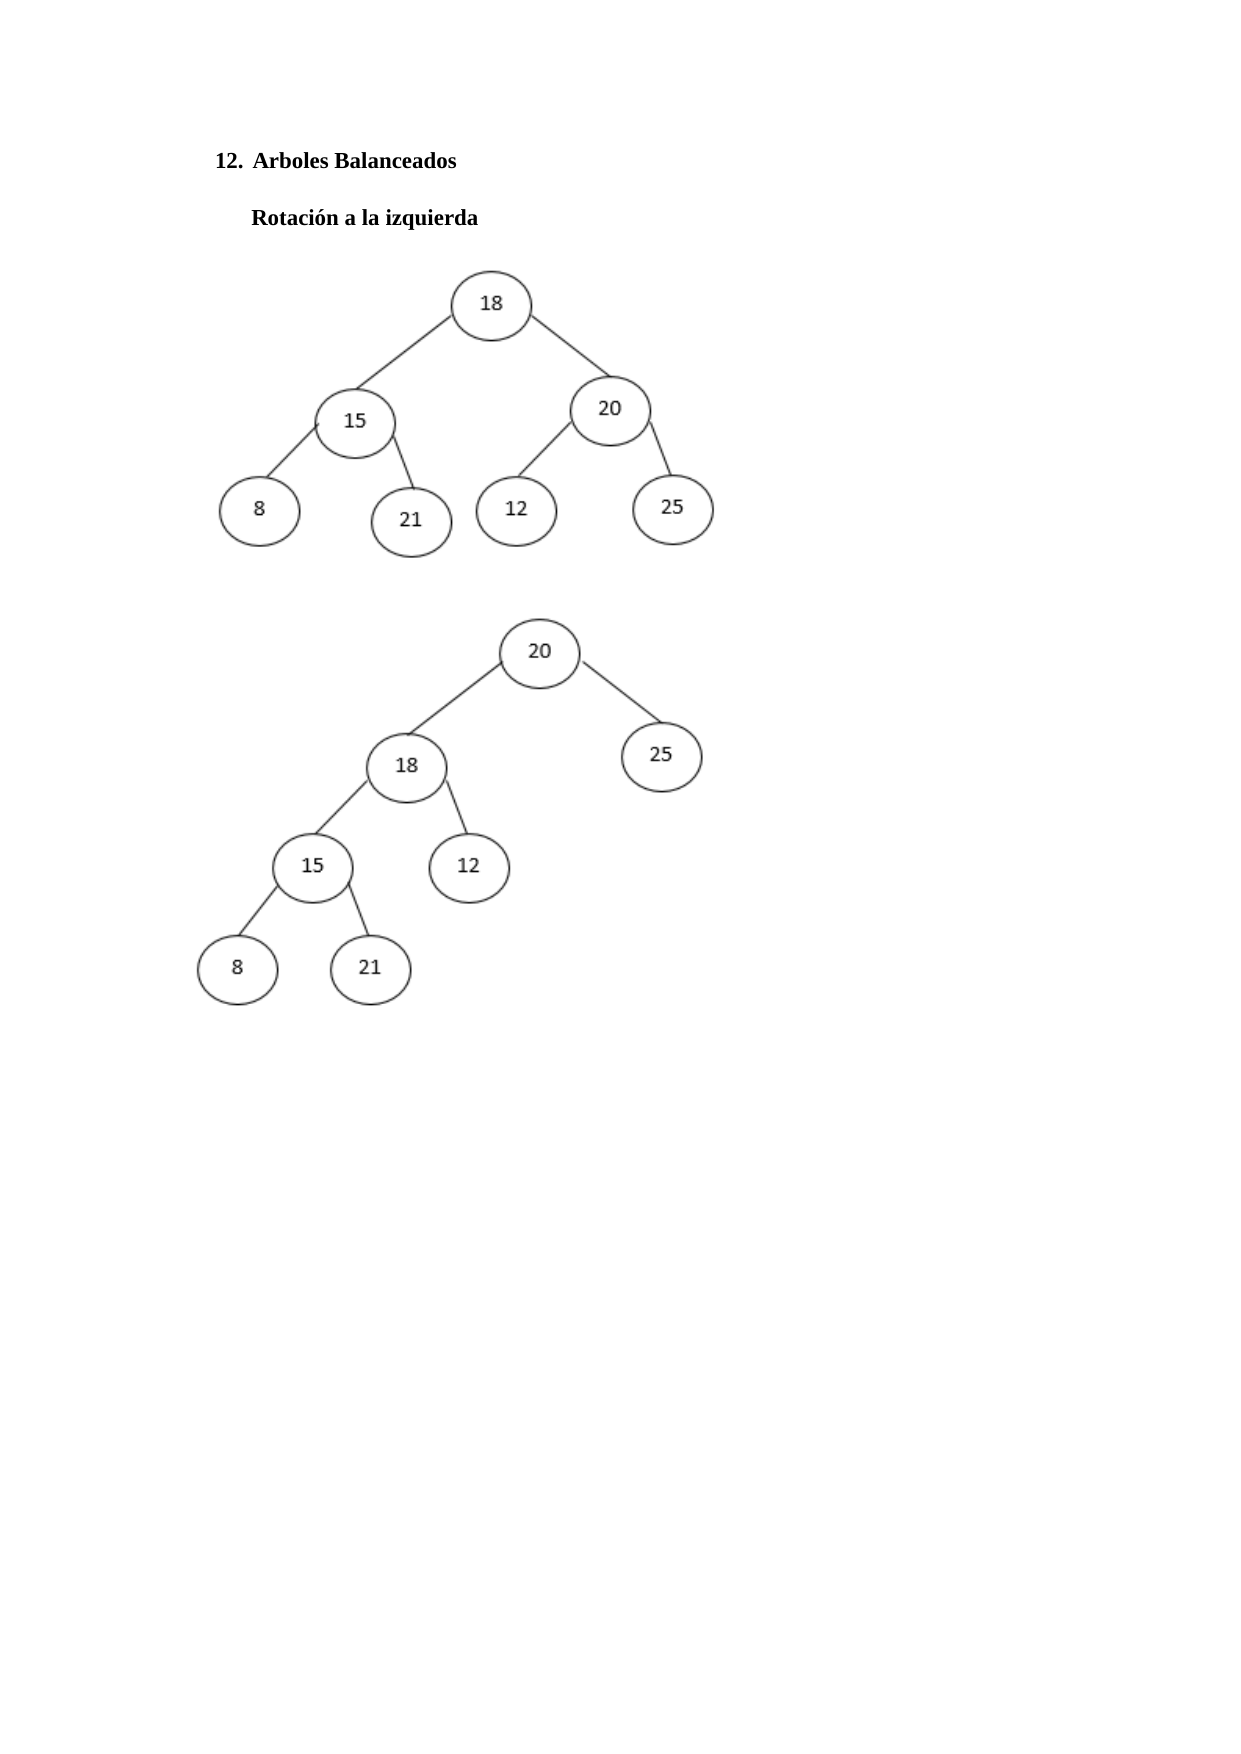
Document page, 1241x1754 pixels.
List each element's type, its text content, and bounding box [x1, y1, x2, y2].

picture [177, 257, 735, 572]
subtitle Rotación a la izquierda [251, 204, 1063, 231]
subtitle Arboles Balanceados [215, 148, 1063, 174]
picture [177, 597, 720, 1040]
